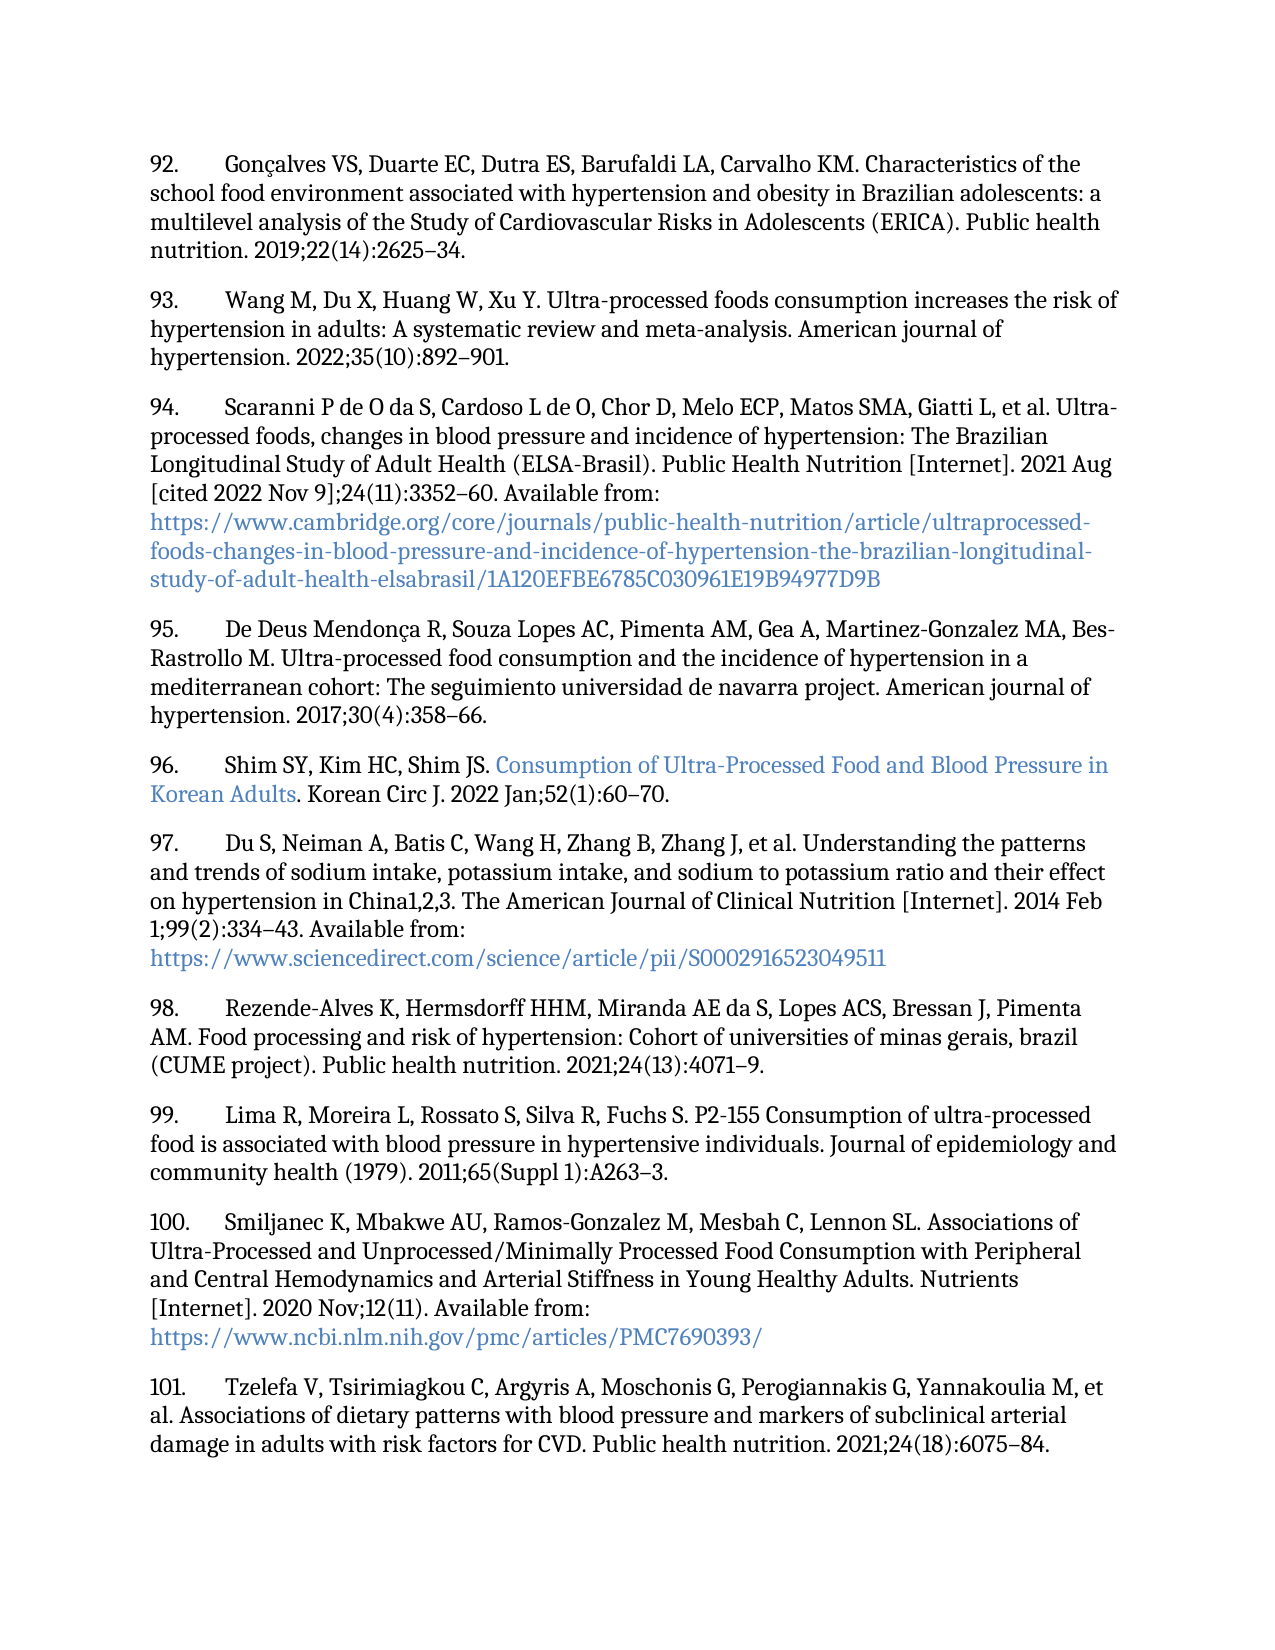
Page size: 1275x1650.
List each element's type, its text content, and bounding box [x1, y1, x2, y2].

text 101. Tzelefa V, Tsirimiagkou C, Argyris A, Moschonis G, Perogiannakis G, Yannakoulia M, et al. Associations of dietary patterns with blood pressure and markers of subclinical arterial damage in adults with risk factors for CVD. Public health nutrition. 2021;24(18):6075–84. [150, 1372, 1125, 1459]
text 99. Lima R, Moreira L, Rossato S, Silva R, Fuchs S. P2-155 Consumption of ultra-processed food is associated with blood pressure in hypertensive individuals. Journal of epidemiology and community health (1979). 2011;65(Suppl 1):A263–3. [150, 1101, 1125, 1187]
text 96. Shim SY, Kim HC, Shim JS. Consumption of Ultra-Processed Food and Blood Pressure in Korean Adults. Korean Circ J. 2022 Jan;52(1):60–70. [150, 751, 1125, 808]
text 98. Rezende-Alves K, Hermsdorff HHM, Miranda AE da S, Lopes ACS, Bressan J, Pimenta AM. Food processing and risk of hypertension: Cohort of universities of minas gerais, brazil (CUME project). Public health nutrition. 2021;24(13):4071–9. [150, 994, 1125, 1080]
text 94. Scaranni P de O da S, Cardoso L de O, Chor D, Melo ECP, Matos SMA, Giatti L, et al. Ultra-processed foods, changes in blood pressure and incidence of hypertension: The Brazilian Longitudinal Study of Adult Health (ELSA-Brasil). Public Health Nutrition [Internet]. 2021 Aug [cited 2022 Nov 9];24(11):3352–60. Available from: https://www.cambridge.org/core/journals/public-health-nutrition/article/ultraprocessed-foods-changes-in-blood-pressure-and-incidence-of-hypertension-the-brazilian-longitudinal-study-of-adult-health-elsabrasil/1A120EFBE6785C030961E19B94977D9B [150, 393, 1125, 594]
text 93. Wang M, Du X, Huang W, Xu Y. Ultra-processed foods consumption increases the risk of hypertension in adults: A systematic review and meta-analysis. American journal of hypertension. 2022;35(10):892–901. [150, 286, 1125, 372]
text 95. De Deus Mendonça R, Souza Lopes AC, Pimenta AM, Gea A, Martinez-Gonzalez MA, Bes-Rastrollo M. Ultra-processed food consumption and the incidence of hypertension in a mediterranean cohort: The seguimiento universidad de navarra project. American journal of hypertension. 2017;30(4):358–66. [150, 615, 1125, 730]
text 92. Gonçalves VS, Duarte EC, Dutra ES, Barufaldi LA, Carvalho KM. Characteristics of the school food environment associated with hypertension and obesity in Brazilian adolescents: a multilevel analysis of the Study of Cardiovascular Risks in Adolescents (ERICA). Public health nutrition. 2019;22(14):2625–34. [150, 150, 1125, 265]
text 97. Du S, Neiman A, Batis C, Wang H, Zhang B, Zhang J, et al. Understanding the patterns and trends of sodium intake, potassium intake, and sodium to potassium ratio and their effect on hypertension in China1,2,3. The American Journal of Clinical Nutrition [Internet]. 2014 Feb 1;99(2):334–43. Available from: https://www.sciencedirect.com/science/article/pii/S0002916523049511 [150, 829, 1125, 973]
text 100. Smiljanec K, Mbakwe AU, Ramos-Gonzalez M, Mesbah C, Lennon SL. Associations of Ultra-Processed and Unprocessed/Minimally Processed Food Consumption with Peripheral and Central Hemodynamics and Arterial Stiffness in Young Healthy Adults. Nutrients [Internet]. 2020 Nov;12(11). Available from: https://www.ncbi.nlm.nih.gov/pmc/articles/PMC7690393/ [150, 1208, 1125, 1352]
